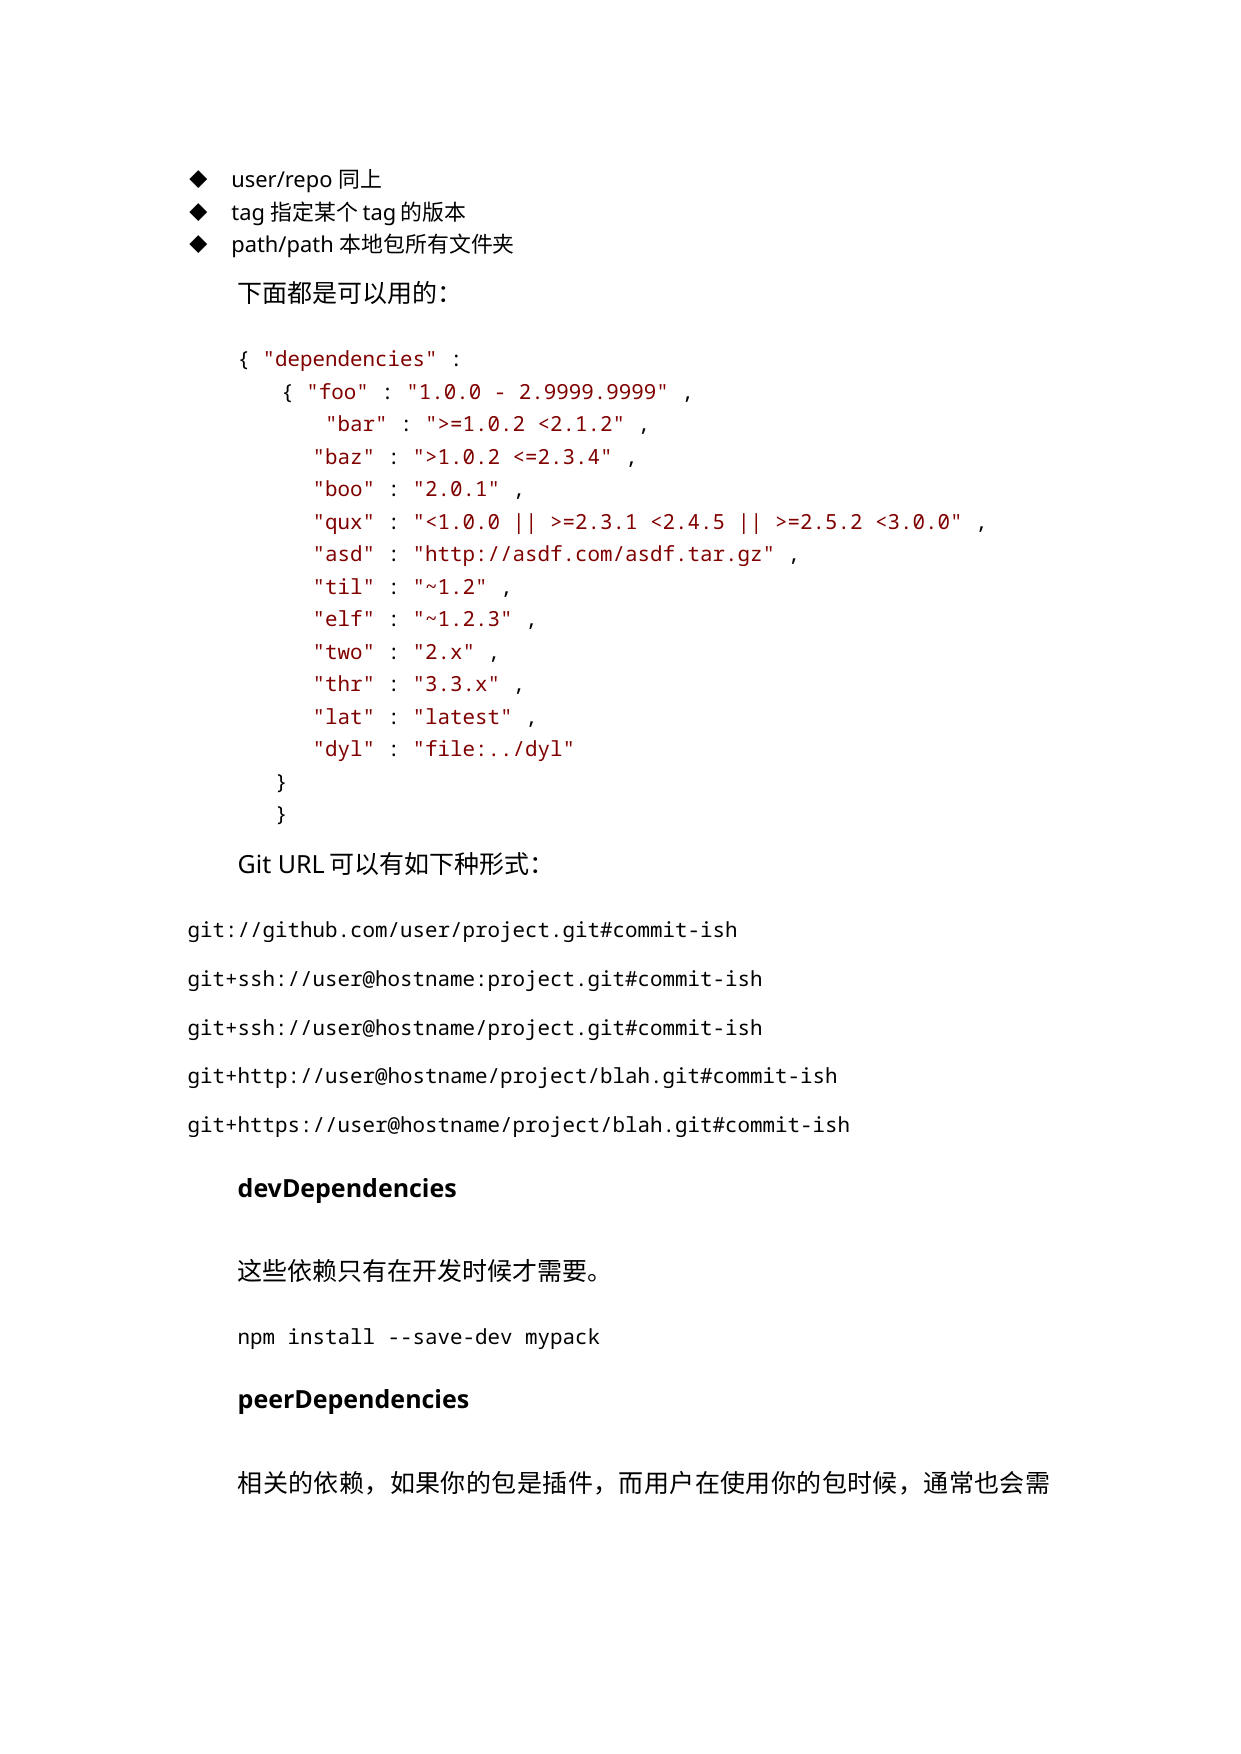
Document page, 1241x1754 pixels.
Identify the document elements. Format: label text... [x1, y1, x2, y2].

text "qux" : "<1.0.0 || >=2.3.1 <2.4.5 || >=2.5.2 <3.0.0" , [231, 505, 1053, 538]
text "elf" : "~1.2.3" , [231, 603, 1053, 635]
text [187, 1449, 1053, 1514]
text "dyl" : "file:../dyl" [231, 733, 1053, 765]
text 这些依赖只有在开发时候才需要。 [187, 1237, 1053, 1302]
text "asd" : "http://asdf.com/asdf.tar.gz" , [231, 538, 1053, 570]
text "bar" : ">=1.0.2 <2.1.2" , [187, 408, 1053, 440]
text npm install --save-dev mypack [187, 1320, 1053, 1352]
list user/repo 同上 [187, 162, 1053, 194]
text devDependencies [187, 1155, 1053, 1220]
list path/path 本地包所有文件夹 [187, 227, 1053, 259]
text "two" : "2.x" , [231, 635, 1053, 668]
text git://github.com/user/project.git#commit-ish git+ssh://user@hostname:project.git#commit-ish git+ssh://user@hostname/project.git#commit-ish git+http://user@hostname/project/blah.git#commit-ish git+https://user@hostname/project/blah.git#commit-ish [187, 913, 1053, 1141]
text "thr" : "3.3.x" , [231, 668, 1053, 700]
text { "foo" : "1.0.0 - 2.9999.9999" , [187, 375, 1053, 408]
text "lat" : "latest" , [231, 700, 1053, 733]
text "boo" : "2.0.1" , [231, 473, 1053, 505]
text } [231, 765, 1053, 798]
text "til" : "~1.2" , [231, 570, 1053, 603]
text peerDependencies [187, 1367, 1053, 1432]
text { "dependencies" : [187, 343, 1053, 375]
text 下面都是可以用的： [187, 259, 1053, 324]
text "baz" : ">1.0.2 <=2.3.4" , [231, 440, 1053, 473]
text } [187, 798, 1053, 830]
text Git URL可以有如下种形式： [187, 830, 1053, 895]
list tag 指定某个tag的版本 [187, 194, 1053, 227]
